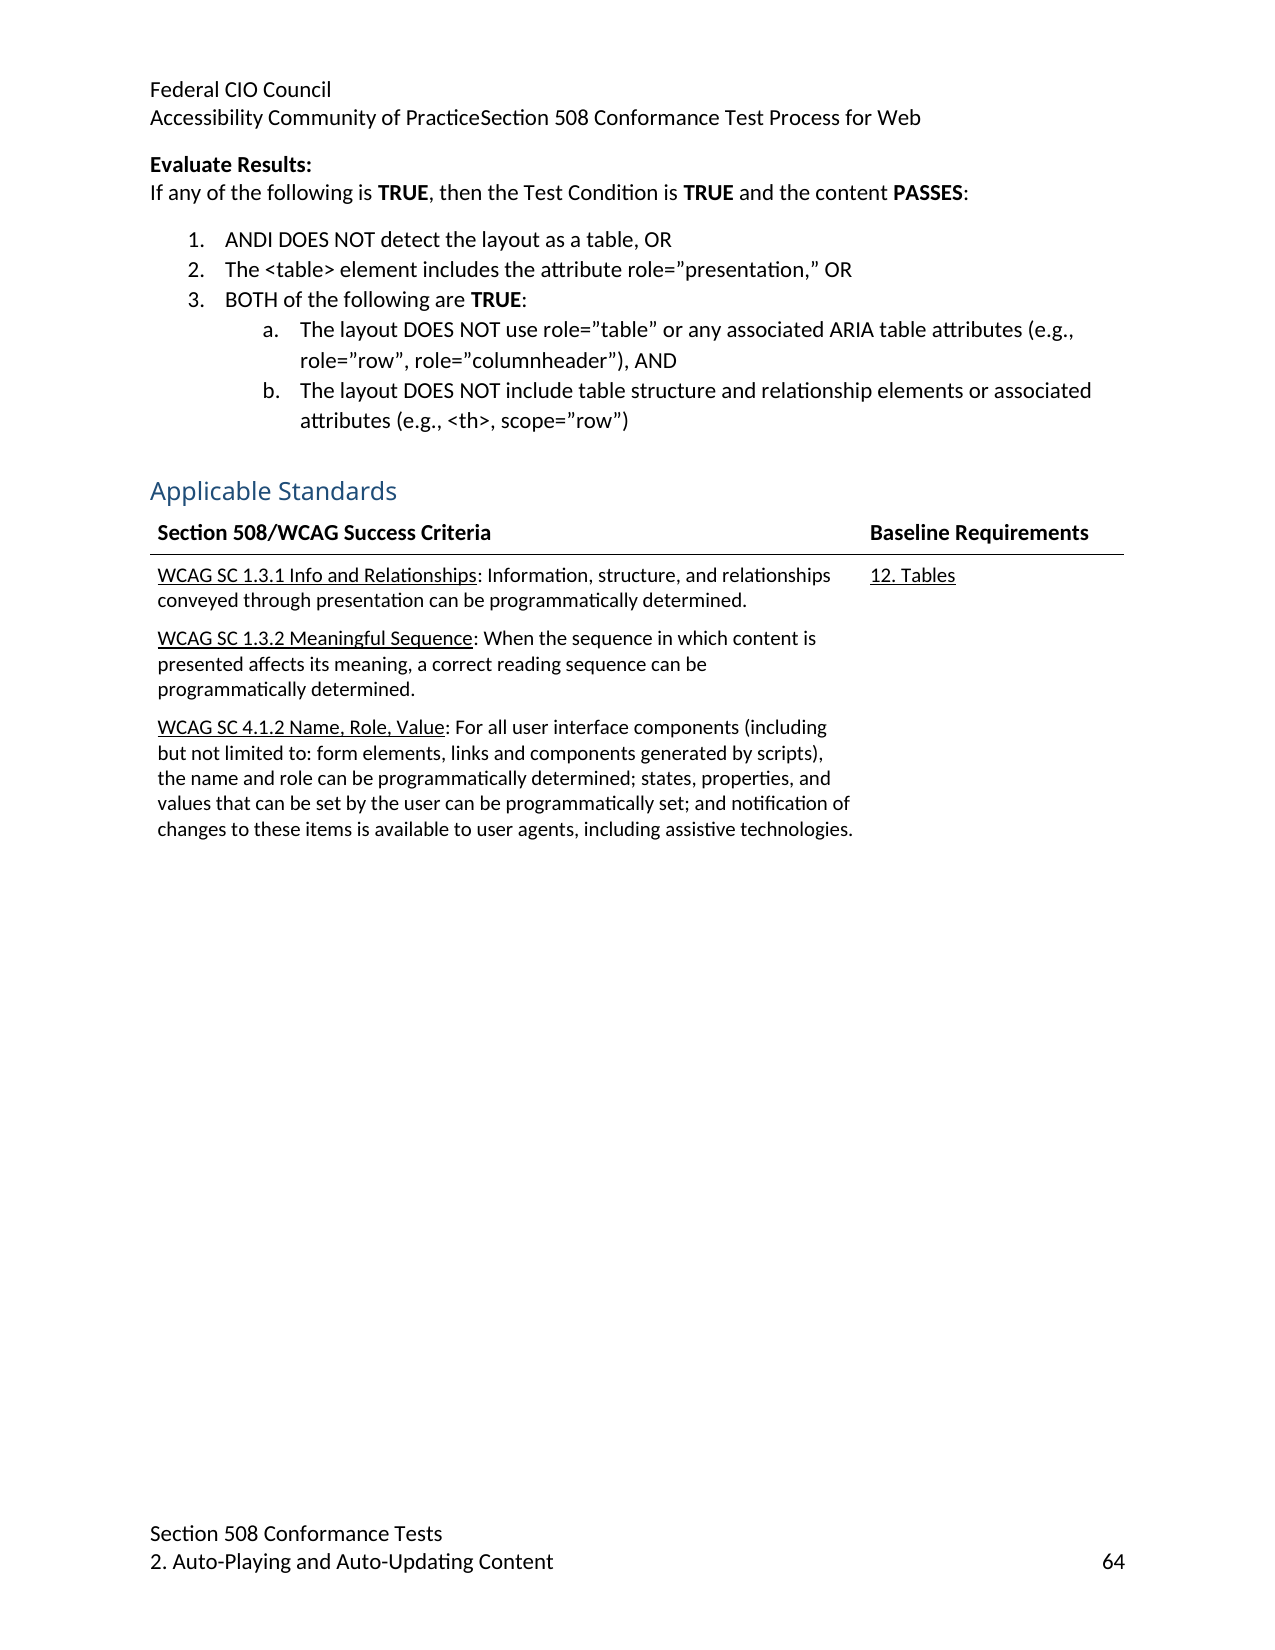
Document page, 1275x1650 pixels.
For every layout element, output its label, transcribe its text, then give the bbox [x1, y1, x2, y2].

list The layout DOES NOT use role=”table” or any associated ARIA table attributes (e.g., role=”row”, role=”columnheader”), AND [262, 316, 1125, 374]
table_header Baseline Requirements [863, 511, 1124, 554]
subtitle Evaluate Results: [150, 150, 1125, 178]
list The layout DOES NOT include table structure and relationship elements or associated attributes (e.g., <th>, scope=”row”) [262, 376, 1125, 434]
list The <table> element includes the attribute role=”presentation,” OR [187, 255, 1125, 283]
list ANDI DOES NOT detect the layout as a table, OR [187, 225, 1125, 253]
table_header Section 508/WCAG Success Criteria [150, 511, 862, 554]
list BOTH of the following are TRUE: [187, 285, 1125, 313]
table_cell 12. Tables [863, 555, 1124, 861]
table_cell WCAG SC 1.3.1 Info and Relationships: Information, structure, and relationships conveyed through presentation can be programmatically determined. WCAG SC 1.3.2 Meaningful Sequence: When the sequence in which content is presented affects its meaning, a correct reading sequence can be programmatically determined. WCAG SC 4.1.2 Name, Role, Value: For all user interface components (including but not limited to: form elements, links and components generated by scripts), the name and role can be programmatically determined; states, properties, and values that can be set by the user can be programmatically set; and notification of changes to these items is available to user agents, including assistive technologies. [150, 555, 862, 861]
text If any of the following is TRUE, then the Test Condition is TRUE and the content PASSES: [150, 178, 1125, 206]
subtitle Applicable Standards [150, 474, 1125, 508]
